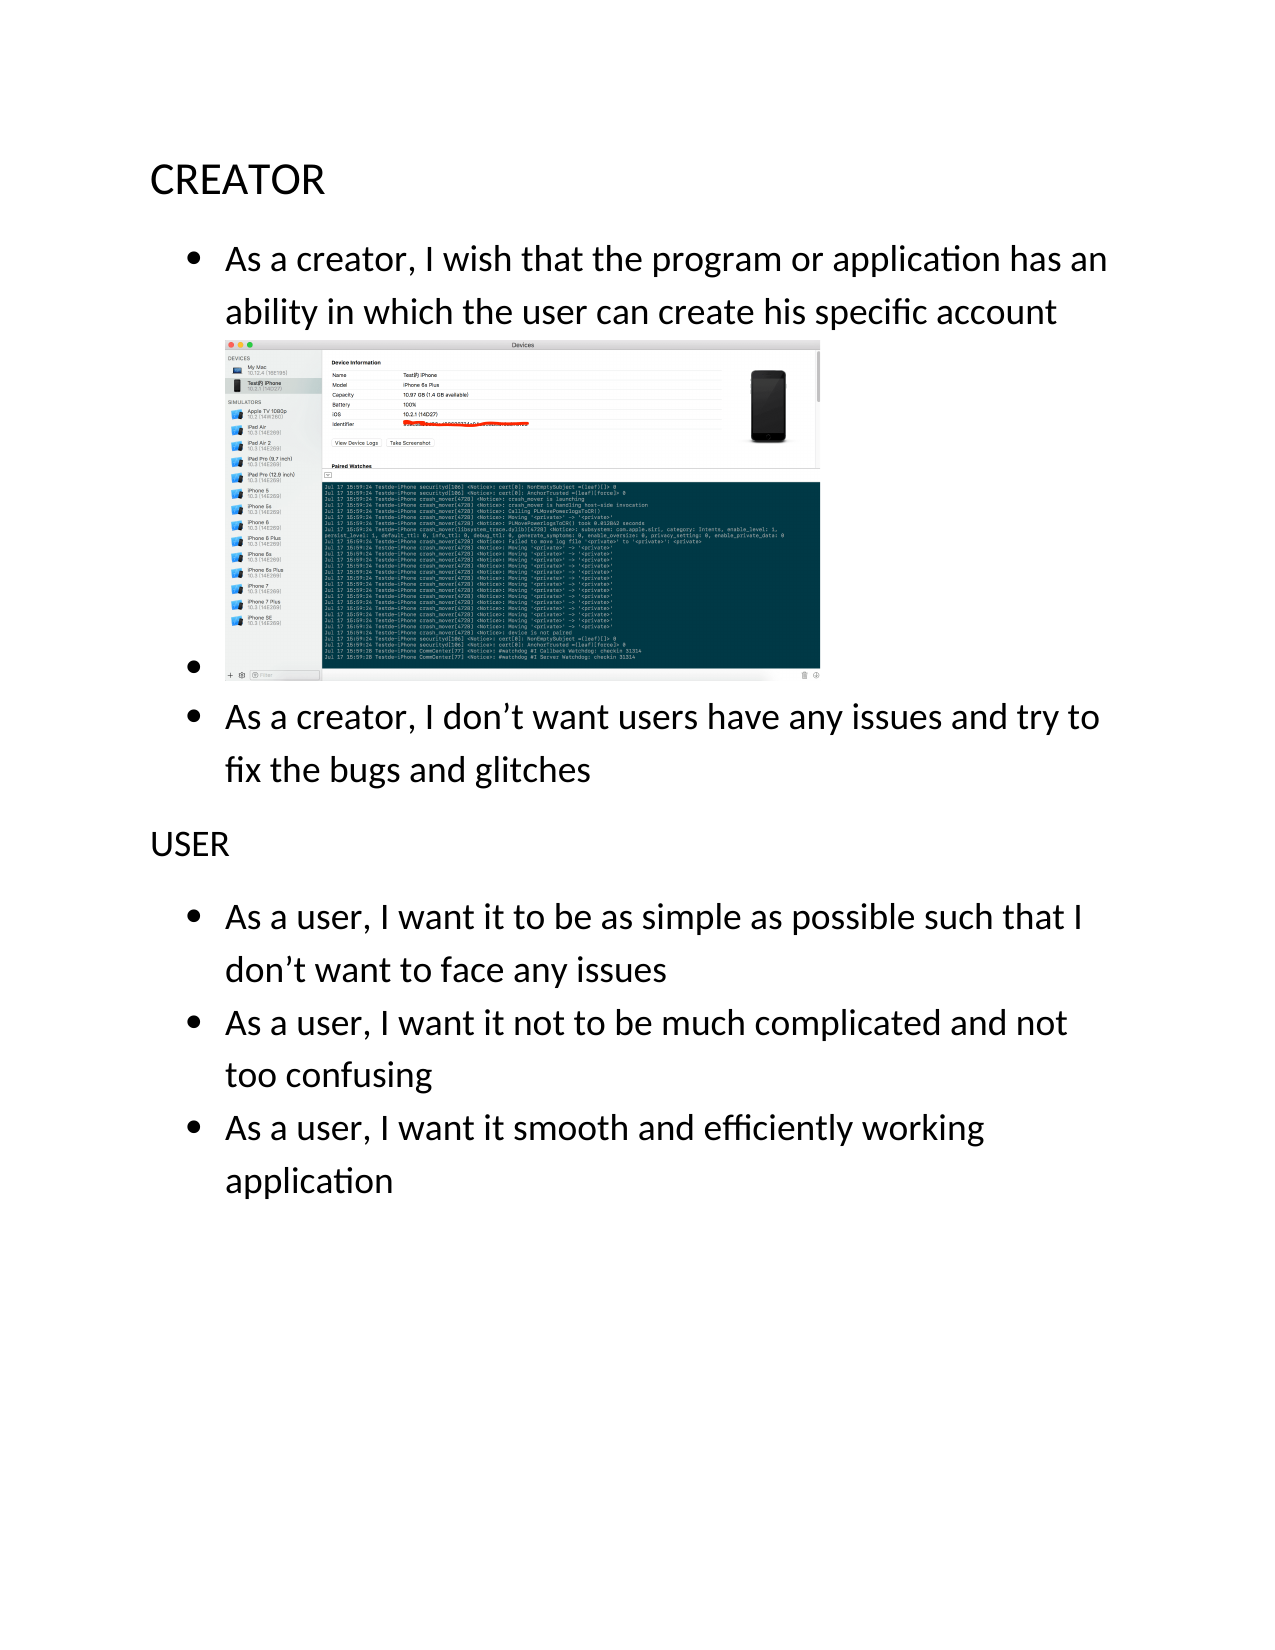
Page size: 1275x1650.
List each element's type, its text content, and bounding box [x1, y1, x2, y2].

list As a user, I want it to be as simple as possible such that I don’t want to face any issues [187, 893, 1125, 992]
list As a creator, I wish that the program or application has an ability in which the user can create his specific account [187, 235, 1125, 334]
list As a user, I want it smooth and efficiently working application [187, 1104, 1125, 1202]
text USER [150, 819, 1125, 865]
text CREATOR [150, 150, 1125, 206]
list As a creator, I don’t want users have any issues and try to fix the bugs and glitches [187, 693, 1125, 792]
picture [225, 340, 821, 681]
list As a user, I want it not to be much complicated and not too confusing [187, 998, 1125, 1097]
